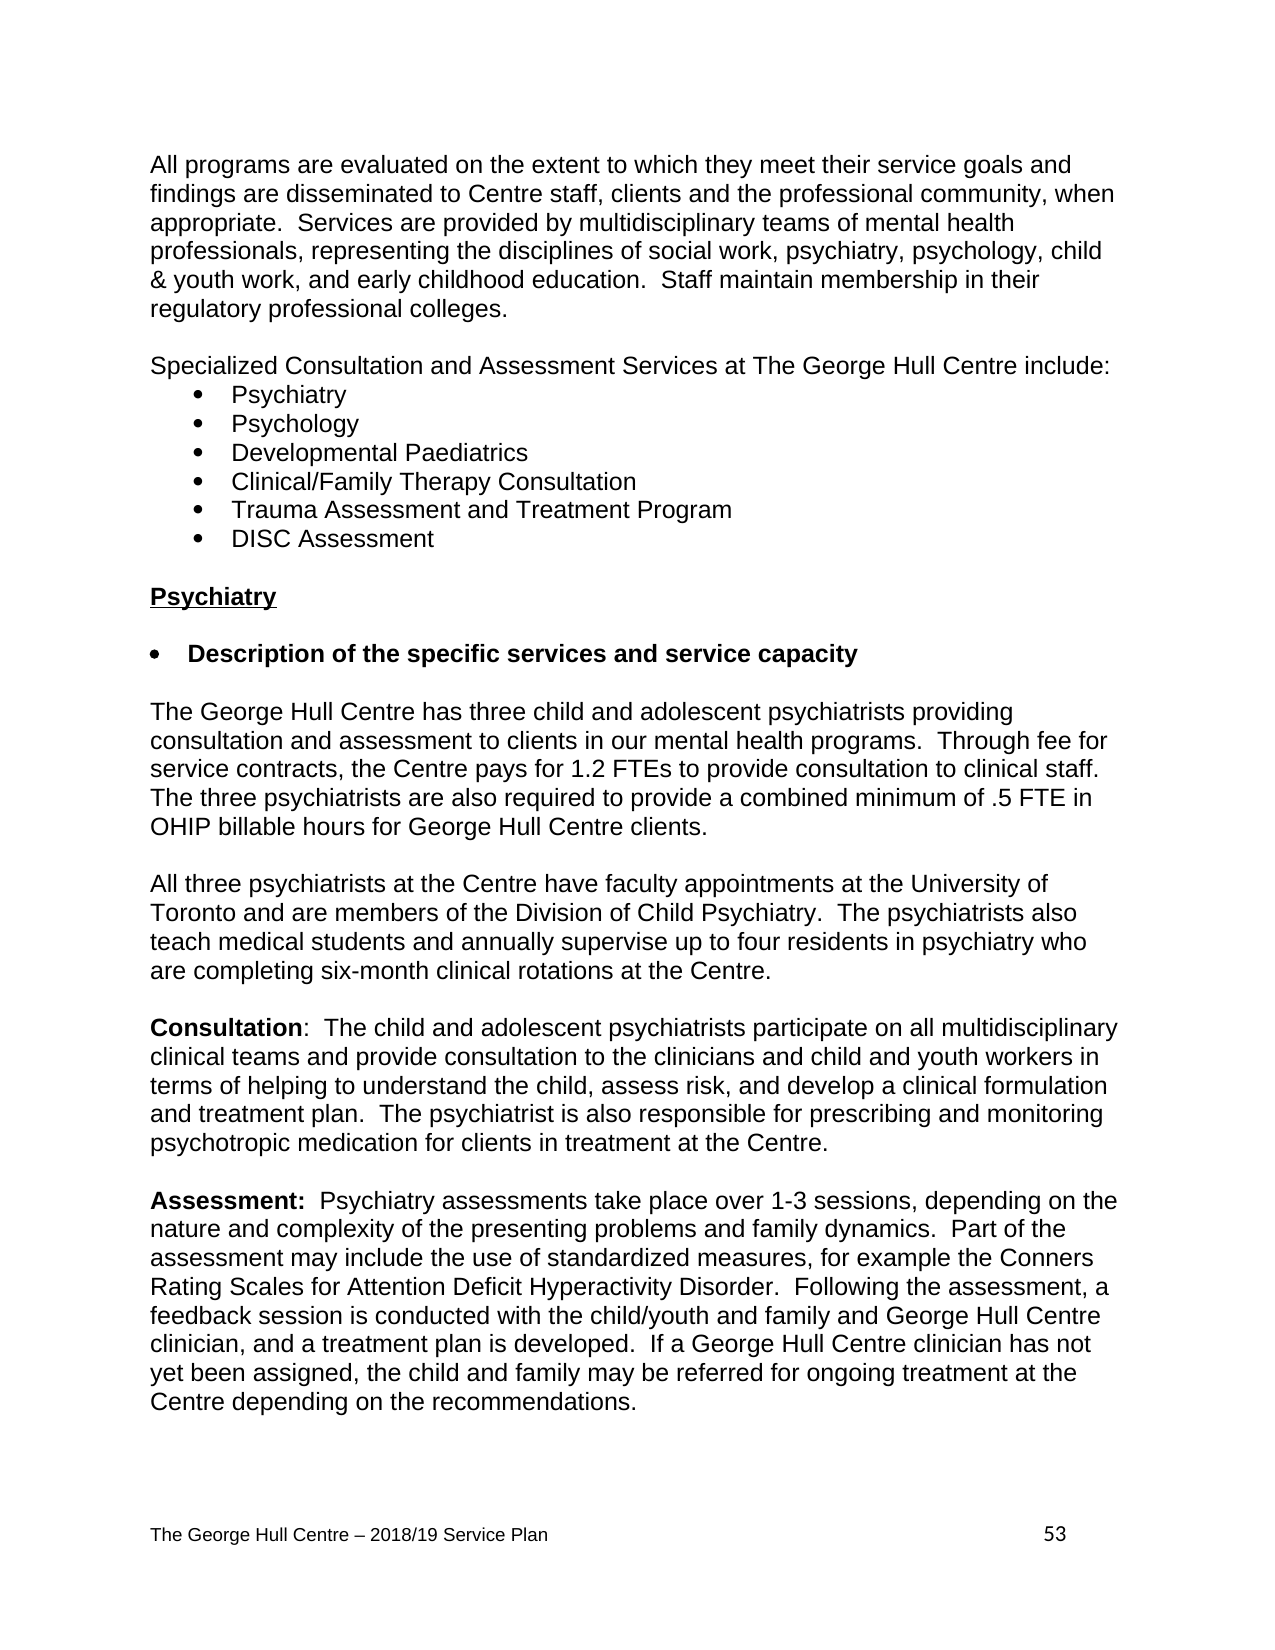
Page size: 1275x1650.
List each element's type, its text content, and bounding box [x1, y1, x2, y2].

list Psychiatry [194, 380, 1125, 409]
text The George Hull Centre has three child and adolescent psychiatrists providing consultation and assessment to clients in our mental health programs. Through fee for service contracts, the Centre pays for 1.2 FTEs to provide consultation to clinical staff. The three psychiatrists are also required to provide a combined minimum of .5 FTE in OHIP billable hours for George Hull Centre clients. [150, 697, 1125, 841]
list Developmental Paediatrics [194, 438, 1125, 467]
list DISC Assessment [194, 524, 1125, 553]
text Psychiatry [150, 582, 1125, 611]
text Assessment: Psychiatry assessments take place over 1-3 sessions, depending on the nature and complexity of the presenting problems and family dynamics. Part of the assessment may include the use of standardized measures, for example the Conners Rating Scales for Attention Deficit Hyperactivity Disorder. Following the assessment, a feedback session is conducted with the child/youth and family and George Hull Centre clinician, and a treatment plan is developed. If a George Hull Centre clinician has not yet been assigned, the child and family may be referred for ongoing treatment at the Centre depending on the recommendations. [150, 1186, 1125, 1416]
subtitle All programs are evaluated on the extent to which they meet their service goals and findings are disseminated to Centre staff, clients and the professional community, when appropriate. Services are provided by multidisciplinary teams of mental health professionals, representing the disciplines of social work, psychiatry, psychology, child & youth work, and early childhood education. Staff maintain membership in their regulatory professional colleges. [150, 150, 1125, 322]
text All three psychiatrists at the Centre have faculty appointments at the University of Toronto and are members of the Division of Child Psychiatry. The psychiatrists also teach medical students and annually supervise up to four residents in psychiatry who are completing six-month clinical rotations at the Centre. [150, 869, 1125, 984]
list Trauma Assessment and Treatment Program [194, 495, 1125, 524]
list Clinical/Family Therapy Consultation [194, 467, 1125, 495]
text Specialized Consultation and Assessment Services at The George Hull Centre include: [150, 351, 1125, 380]
list Description of the specific services and service capacity [150, 639, 1125, 668]
text Consultation: The child and adolescent psychiatrists participate on all multidisciplinary clinical teams and provide consultation to the clinicians and child and youth workers in terms of helping to understand the child, assess risk, and develop a clinical formulation and treatment plan. The psychiatrist is also responsible for prescribing and monitoring psychotropic medication for clients in treatment at the Centre. [150, 1013, 1125, 1157]
list Psychology [194, 409, 1125, 438]
